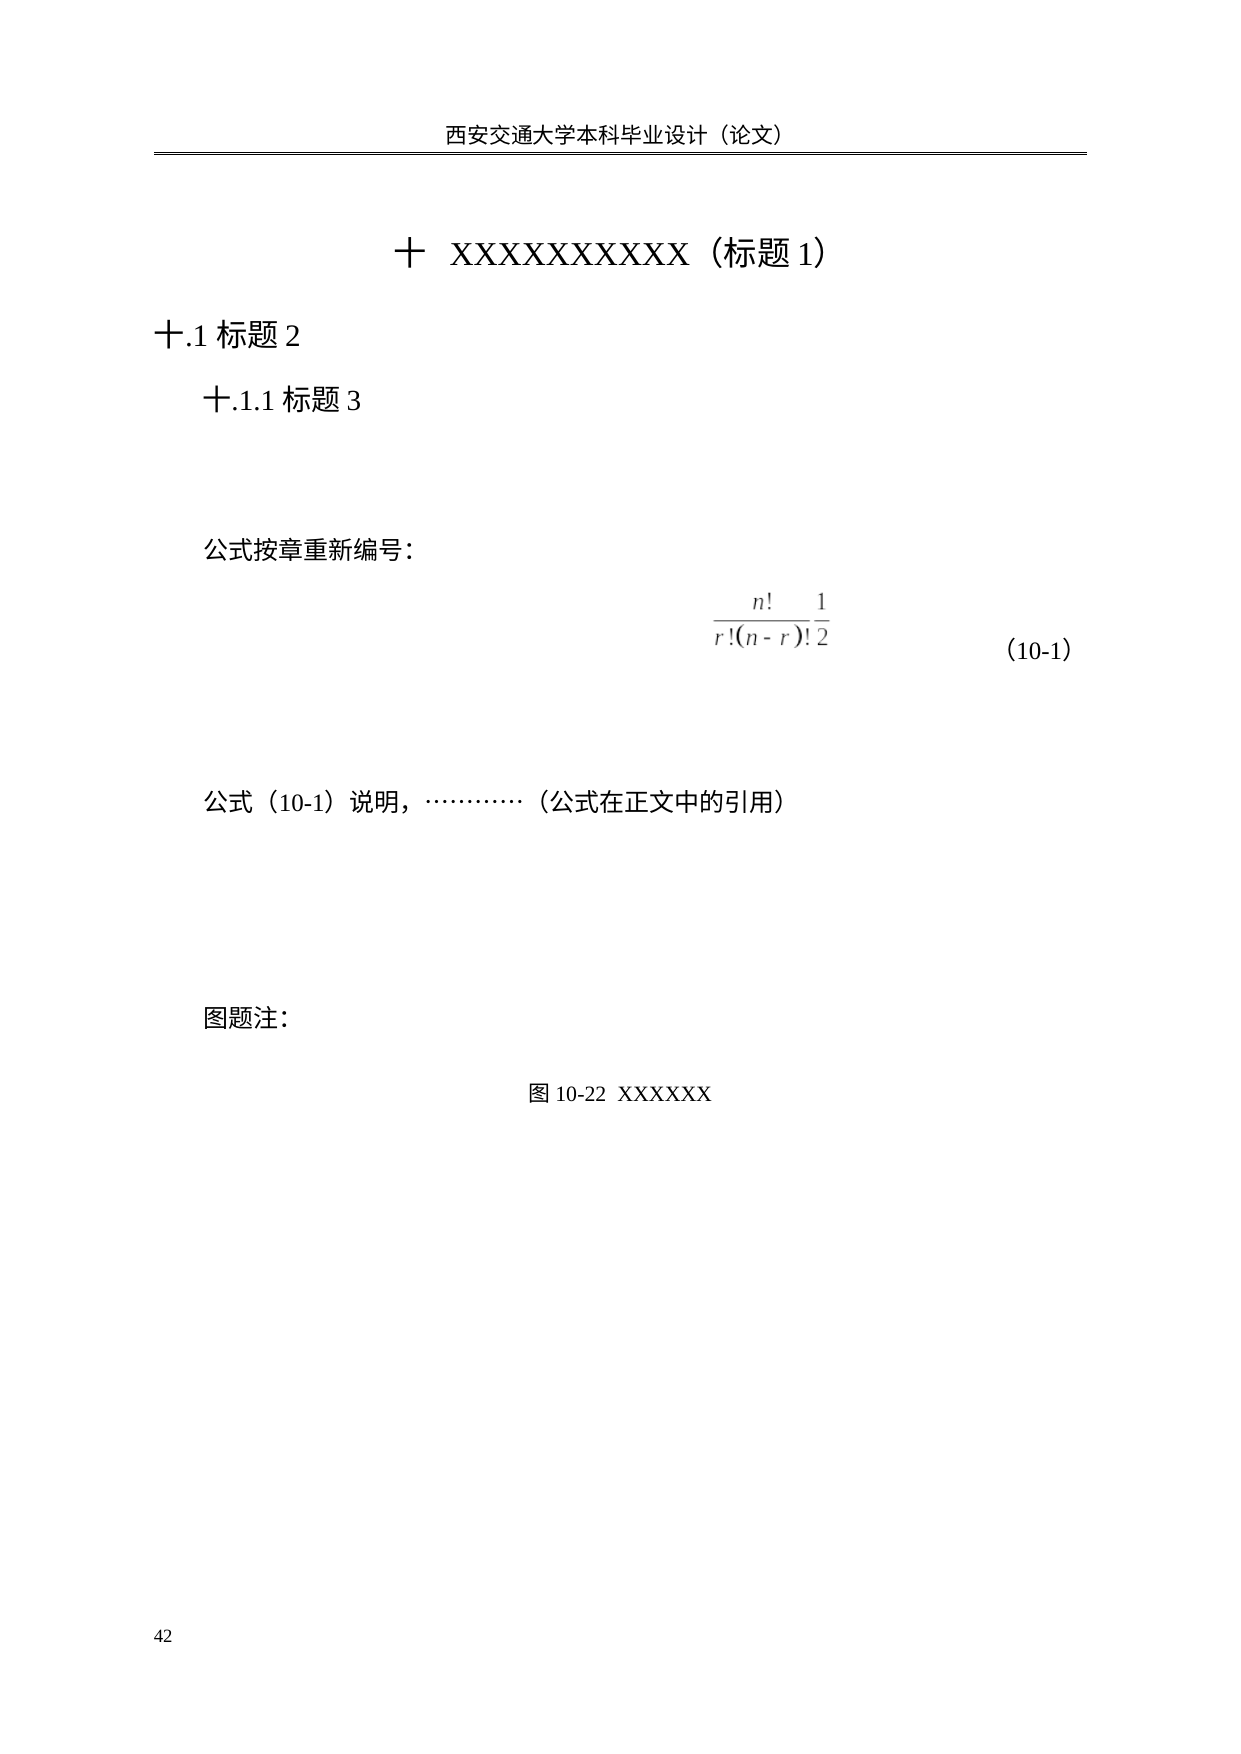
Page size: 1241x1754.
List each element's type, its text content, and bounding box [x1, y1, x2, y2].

text 图题注： [153, 998, 1087, 1035]
subtitle 标题3 [202, 377, 1087, 419]
text （10-1） [153, 587, 1087, 667]
text 公式（10-1）说明，…………（公式在正文中的引用） [153, 783, 1087, 819]
subtitle XXXXXXXXXX（标题1） [153, 227, 1087, 275]
subtitle 标题2 [153, 310, 1087, 355]
text 公式按章重新编号： [153, 531, 1087, 567]
